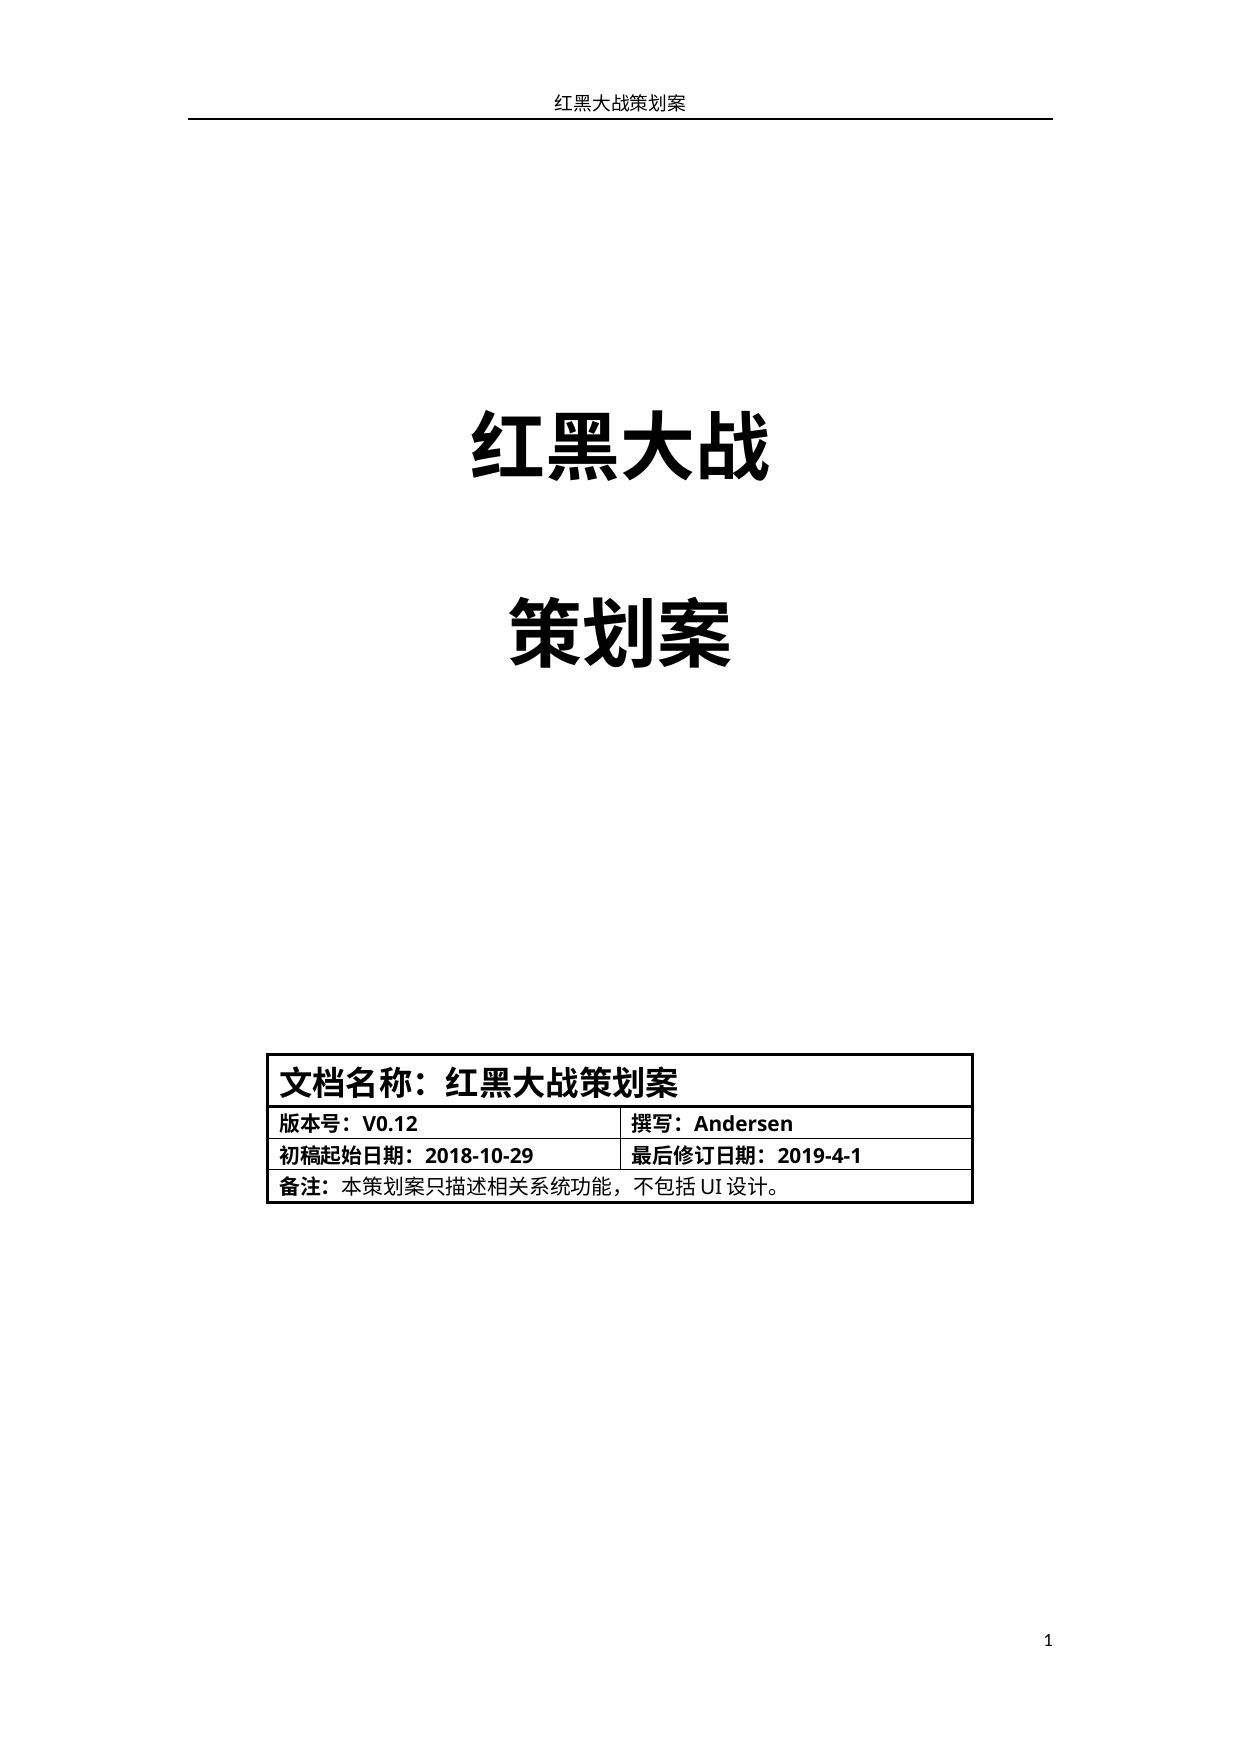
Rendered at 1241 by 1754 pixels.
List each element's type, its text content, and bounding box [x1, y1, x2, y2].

table_cell 最后修订日期：2019-4-1 [621, 1139, 971, 1169]
subtitle 红黑大战 [187, 377, 1053, 507]
table_cell 版本号：V0.12 [269, 1108, 620, 1138]
subtitle 策划案 [187, 564, 1053, 694]
table_cell 备注：本策划案只描述相关系统功能，不包括UI设计。 [269, 1170, 971, 1201]
table_cell 撰写：Andersen [621, 1108, 971, 1138]
table_cell 初稿起始日期：2018-10-29 [269, 1139, 620, 1169]
table_header 文档名称：红黑大战策划案 [269, 1056, 971, 1104]
